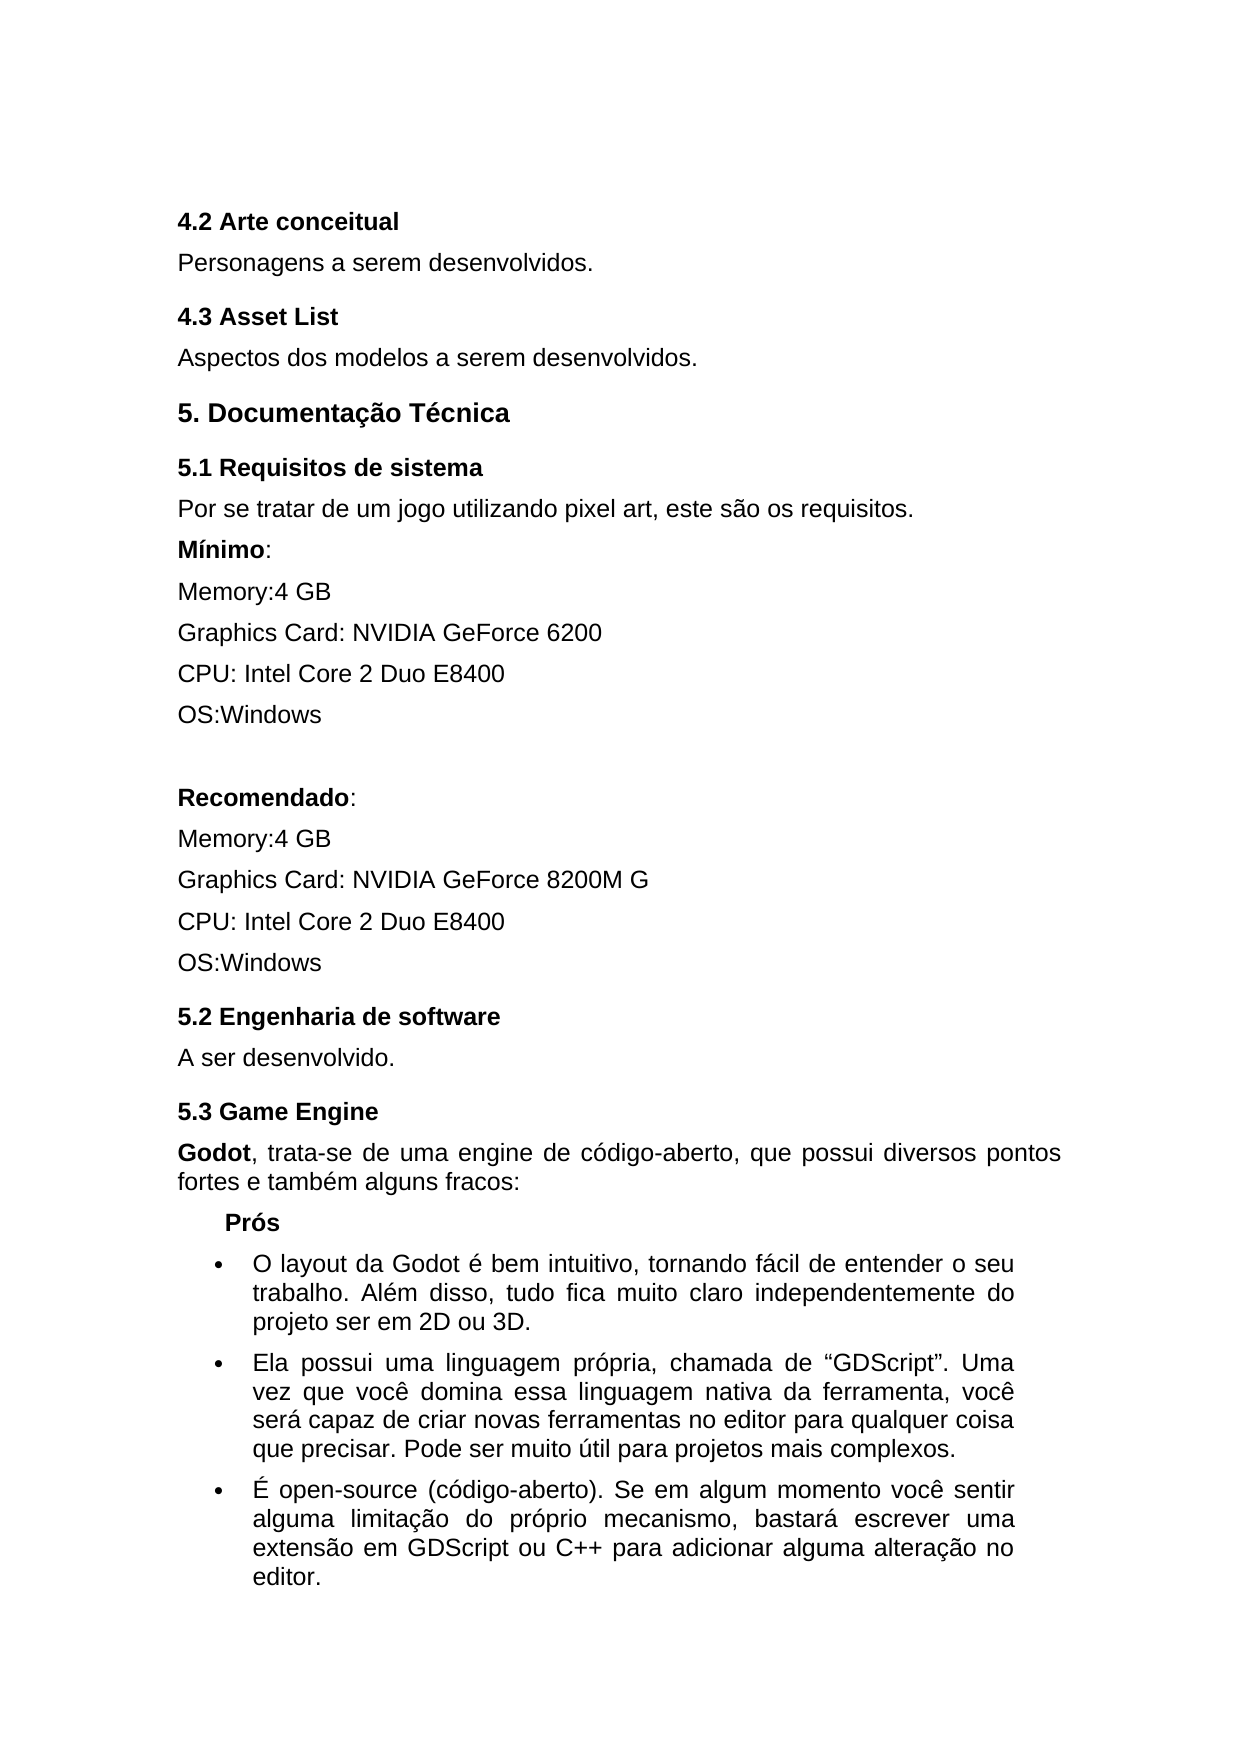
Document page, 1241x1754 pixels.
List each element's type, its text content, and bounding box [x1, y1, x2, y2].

text CPU: Intel Core 2 Duo E8400 [177, 907, 1063, 936]
text Prós [224, 1208, 1016, 1237]
text Personagens a serem desenvolvidos. [177, 248, 1063, 277]
list Ela possui uma linguagem própria, chamada de “GDScript”. Uma vez que você domina essa linguagem nativa da ferramenta, você será capaz de criar novas ferramentas no editor para qualquer coisa que precisar. Pode ser muito útil para projetos mais complexos. [215, 1348, 1016, 1463]
text Graphics Card: NVIDIA GeForce 6200 [177, 618, 1016, 647]
text 5.1 Requisitos de sistema [177, 453, 1063, 482]
text CPU: Intel Core 2 Duo E8400 [177, 659, 1016, 688]
text 5.2 Engenharia de software [177, 1002, 1063, 1031]
text 5. Documentação Técnica [177, 397, 1063, 428]
text Graphics Card: NVIDIA GeForce 8200M G [177, 866, 1016, 894]
text Recomendado: [177, 783, 1016, 812]
text 5.3 Game Engine [177, 1097, 1063, 1126]
text OS:Windows [177, 948, 1016, 977]
text Memory:4 GB [177, 577, 1016, 606]
text Por se tratar de um jogo utilizando pixel art, este são os requisitos. [177, 494, 1015, 523]
list É open-source (código-aberto). Se em algum momento você sentir alguma limitação do próprio mecanismo, bastará escrever uma extensão em GDScript ou C++ para adicionar alguma alteração no editor. [215, 1476, 1016, 1591]
list O layout da Godot é bem intuitivo, tornando fácil de entender o seu trabalho. Além disso, tudo fica muito claro independentemente do projeto ser em 2D ou 3D. [215, 1249, 1016, 1336]
text Aspectos dos modelos a serem desenvolvidos. [177, 343, 1063, 372]
text Godot, trata-se de uma engine de código-aberto, que possui diversos pontos fortes e também alguns fracos: [177, 1138, 1063, 1196]
text A ser desenvolvido. [177, 1043, 1063, 1072]
text 4.2 Arte conceitual [177, 207, 1063, 236]
text 4.3 Asset List [177, 302, 1063, 331]
text Mínimo: [177, 536, 1016, 564]
text OS:Windows [177, 701, 1016, 729]
text Memory:4 GB [177, 824, 1016, 853]
